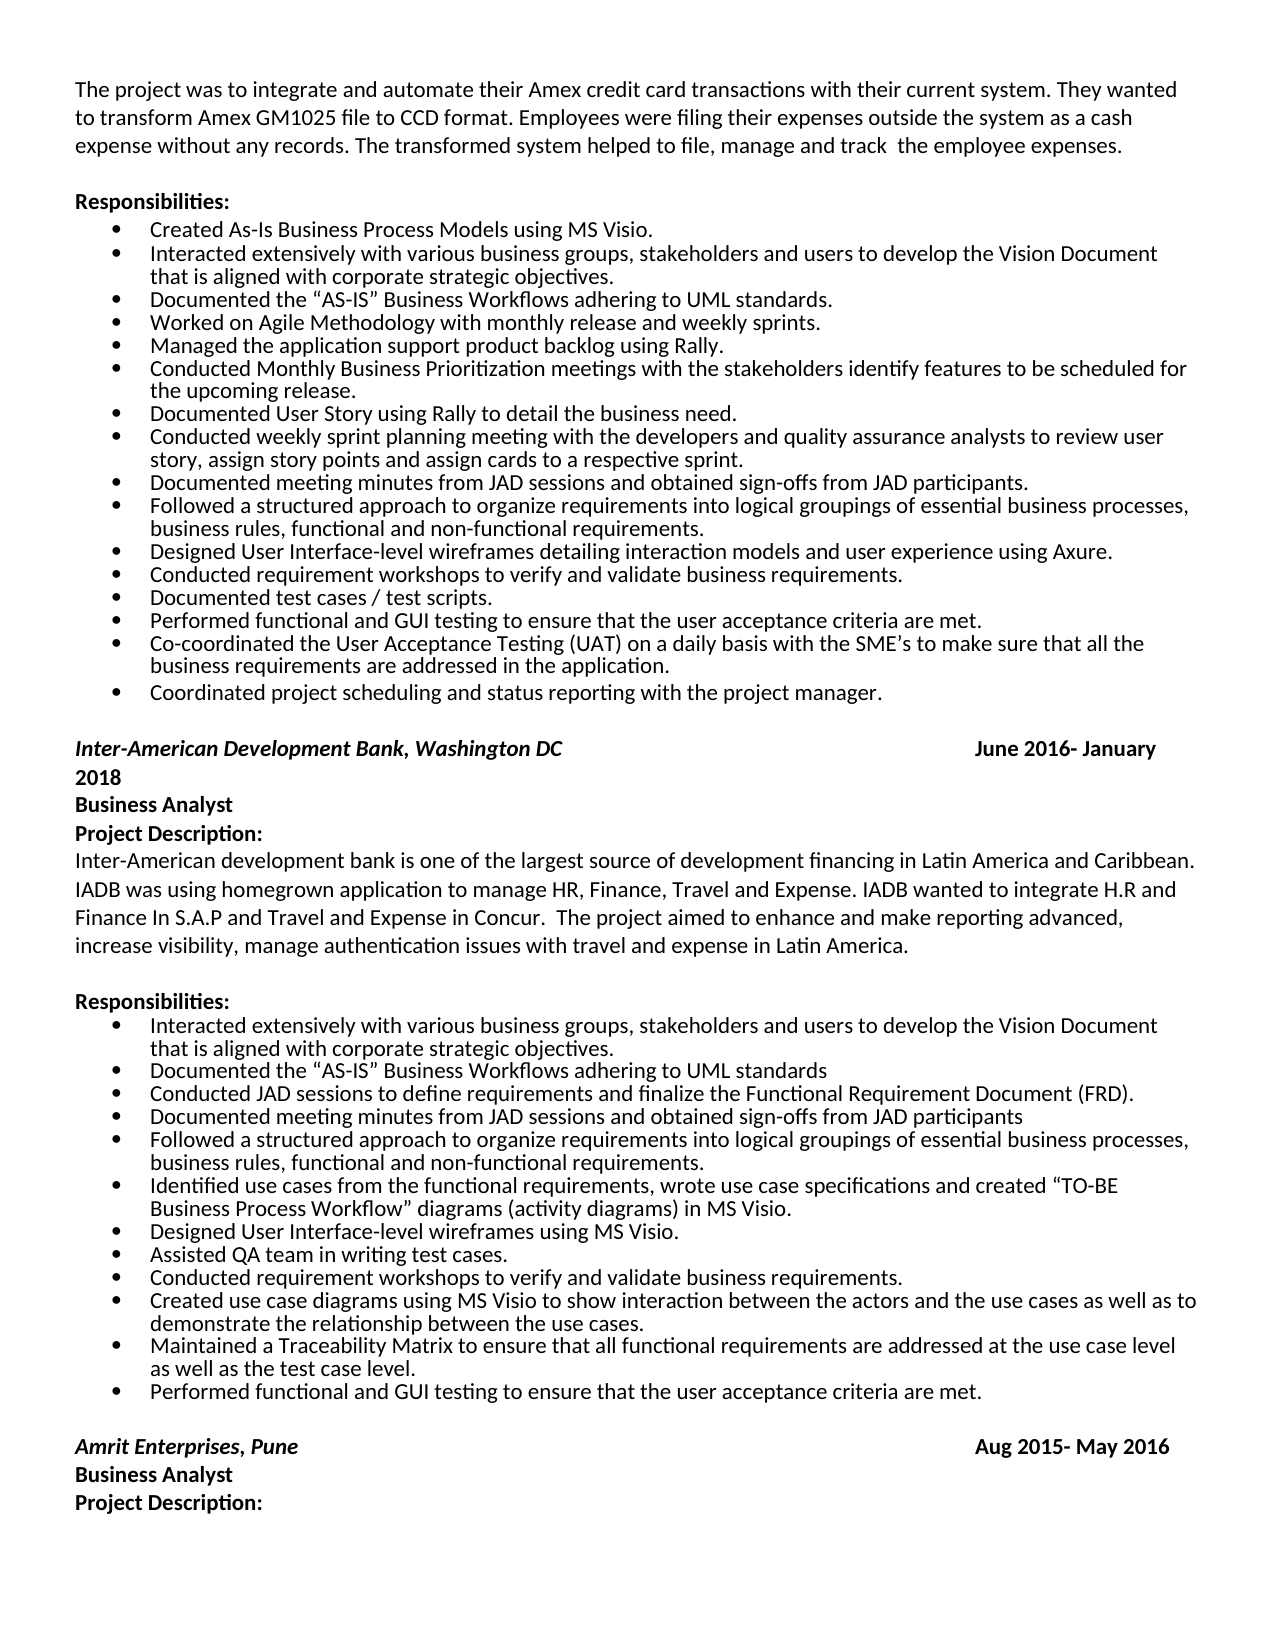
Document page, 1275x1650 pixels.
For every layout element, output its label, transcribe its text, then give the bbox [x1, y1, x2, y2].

list Followed a structured approach to organize requirements into logical groupings of essential business processes, business rules, functional and non-functional requirements. [112, 1129, 1200, 1175]
list Maintained a Traceability Matrix to ensure that all functional requirements are addressed at the use case level as well as the test case level. [112, 1336, 1200, 1381]
text Business Analyst [75, 791, 1200, 819]
list Assisted QA team in writing test cases. [112, 1244, 1200, 1267]
list Documented User Story using Rally to detail the business need. [112, 403, 1200, 426]
list Co-coordinated the User Acceptance Testing (UAT) on a daily basis with the SME’s to make sure that all the business requirements are addressed in the application. [112, 633, 1200, 678]
list Documented test cases / test scripts. [112, 587, 1200, 610]
text The project was to integrate and automate their Amex credit card transactions with their current system. They wanted to transform Amex GM1025 file to CCD format. Employees were filing their expenses outside the system as a cash expense without any records. The transformed system helped to file, manage and track the employee expenses. [75, 75, 1200, 159]
list Documented meeting minutes from JAD sessions and obtained sign-offs from JAD participants. [112, 472, 1200, 495]
list Conducted requirement workshops to verify and validate business requirements. [112, 1267, 1200, 1290]
text Amrit Enterprises, Pune Aug 2015- May 2016 [75, 1432, 1200, 1460]
list Created use case diagrams using MS Visio to show interaction between the actors and the use cases as well as to demonstrate the relationship between the use cases. [112, 1290, 1200, 1336]
text Inter-American development bank is one of the largest source of development financing in Latin America and Caribbean. IADB was using homegrown application to manage HR, Finance, Travel and Expense. IADB wanted to integrate H.R and Finance In S.A.P and Travel and Expense in Concur. The project aimed to enhance and make reporting advanced, increase visibility, manage authentication issues with travel and expense in Latin America. [75, 847, 1200, 959]
list Documented the “AS-IS” Business Workflows adhering to UML standards. [112, 289, 1200, 312]
list Performed functional and GUI testing to ensure that the user acceptance criteria are met. [112, 610, 1200, 633]
list Conducted weekly sprint planning meeting with the developers and quality assurance analysts to review user story, assign story points and assign cards to a respective sprint. [112, 426, 1200, 472]
text Business Analyst [75, 1460, 1200, 1488]
list Documented meeting minutes from JAD sessions and obtained sign-offs from JAD participants [112, 1106, 1200, 1129]
list Identified use cases from the functional requirements, wrote use case specifications and created “TO-BE Business Process Workflow” diagrams (activity diagrams) in MS Visio. [112, 1175, 1200, 1221]
list Conducted Monthly Business Prioritization meetings with the stakeholders identify features to be scheduled for the upcoming release. [112, 358, 1200, 403]
text Project Description: [75, 819, 1200, 847]
list Designed User Interface-level wireframes using MS Visio. [112, 1221, 1200, 1244]
list Created As-Is Business Process Models using MS Visio. [112, 215, 1200, 243]
text Inter-American Development Bank, Washington DC June 2016- January 2018 [75, 734, 1200, 791]
list Performed functional and GUI testing to ensure that the user acceptance criteria are met. [112, 1381, 1200, 1404]
list Worked on Agile Methodology with monthly release and weekly sprints. [112, 312, 1200, 335]
list Conducted requirement workshops to verify and validate business requirements. [112, 564, 1200, 587]
list Interacted extensively with various business groups, stakeholders and users to develop the Vision Document that is aligned with corporate strategic objectives. [112, 1015, 1200, 1061]
list Designed User Interface-level wireframes detailing interaction models and user experience using Axure. [112, 541, 1200, 564]
list Coordinated project scheduling and status reporting with the project manager. [112, 678, 1200, 707]
list Documented the “AS-IS” Business Workflows adhering to UML standards [112, 1061, 1200, 1083]
list Conducted JAD sessions to define requirements and finalize the Functional Requirement Document (FRD). [112, 1083, 1200, 1106]
text Project Description: [75, 1488, 1200, 1516]
text Responsibilities: [75, 987, 1200, 1015]
list Managed the application support product backlog using Rally. [112, 335, 1200, 358]
text Responsibilities: [75, 187, 1200, 215]
list Interacted extensively with various business groups, stakeholders and users to develop the Vision Document that is aligned with corporate strategic objectives. [112, 243, 1200, 289]
list Followed a structured approach to organize requirements into logical groupings of essential business processes, business rules, functional and non-functional requirements. [112, 495, 1200, 541]
